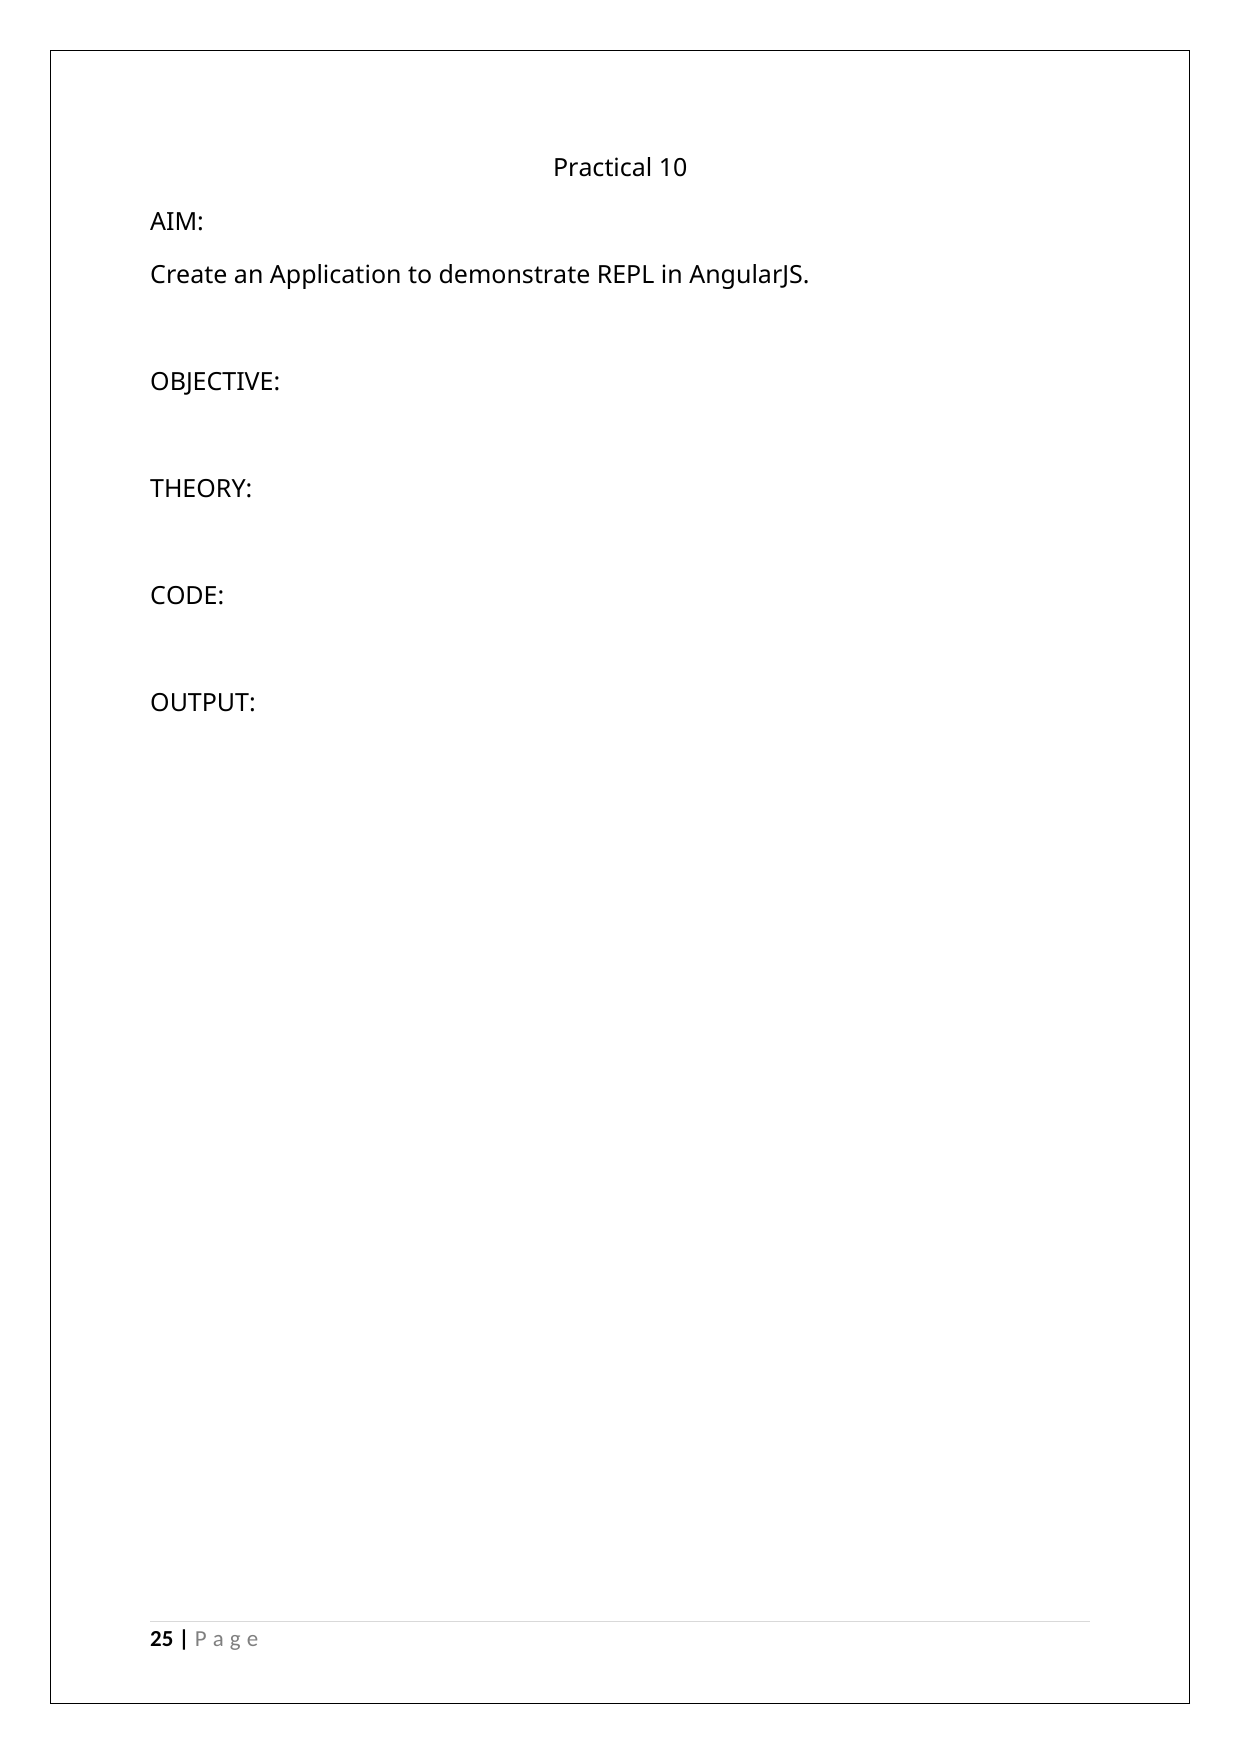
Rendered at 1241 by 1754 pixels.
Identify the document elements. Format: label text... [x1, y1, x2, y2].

text AIM: [150, 203, 1090, 237]
text OUTPUT: [150, 684, 1090, 718]
text Create an Application to demonstrate REPL in AngularJS. [150, 257, 1090, 291]
text OBJECTIVE: [150, 364, 1090, 398]
text THEORY: [150, 471, 1090, 505]
text Practical 10 [150, 150, 1090, 184]
text CODE: [150, 577, 1090, 612]
